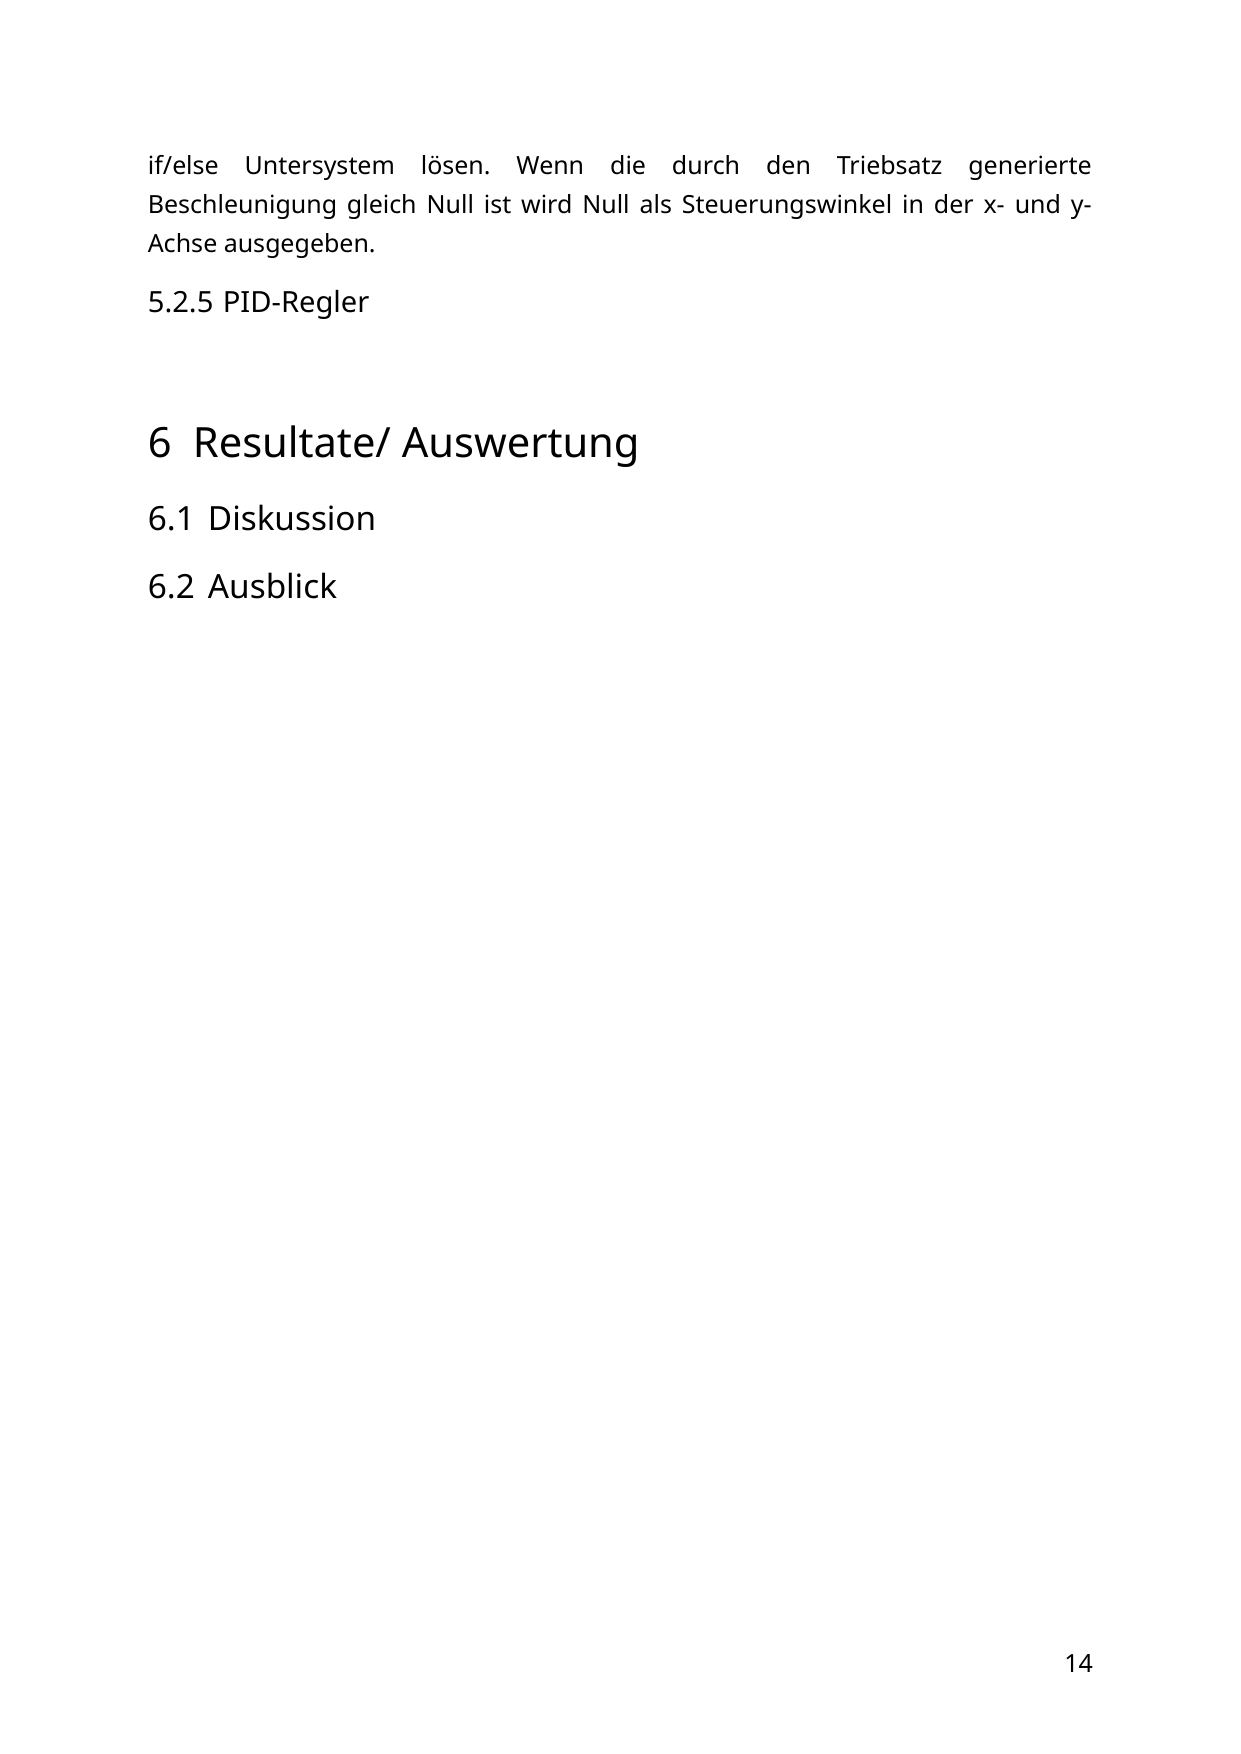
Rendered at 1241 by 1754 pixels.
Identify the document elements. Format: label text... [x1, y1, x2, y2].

subtitle Diskussion [148, 494, 1093, 540]
subtitle Ausblick [148, 563, 1093, 608]
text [148, 148, 1093, 260]
subtitle Resultate/ Auswertung [148, 412, 1093, 469]
subtitle PID-Regler [148, 282, 1093, 321]
